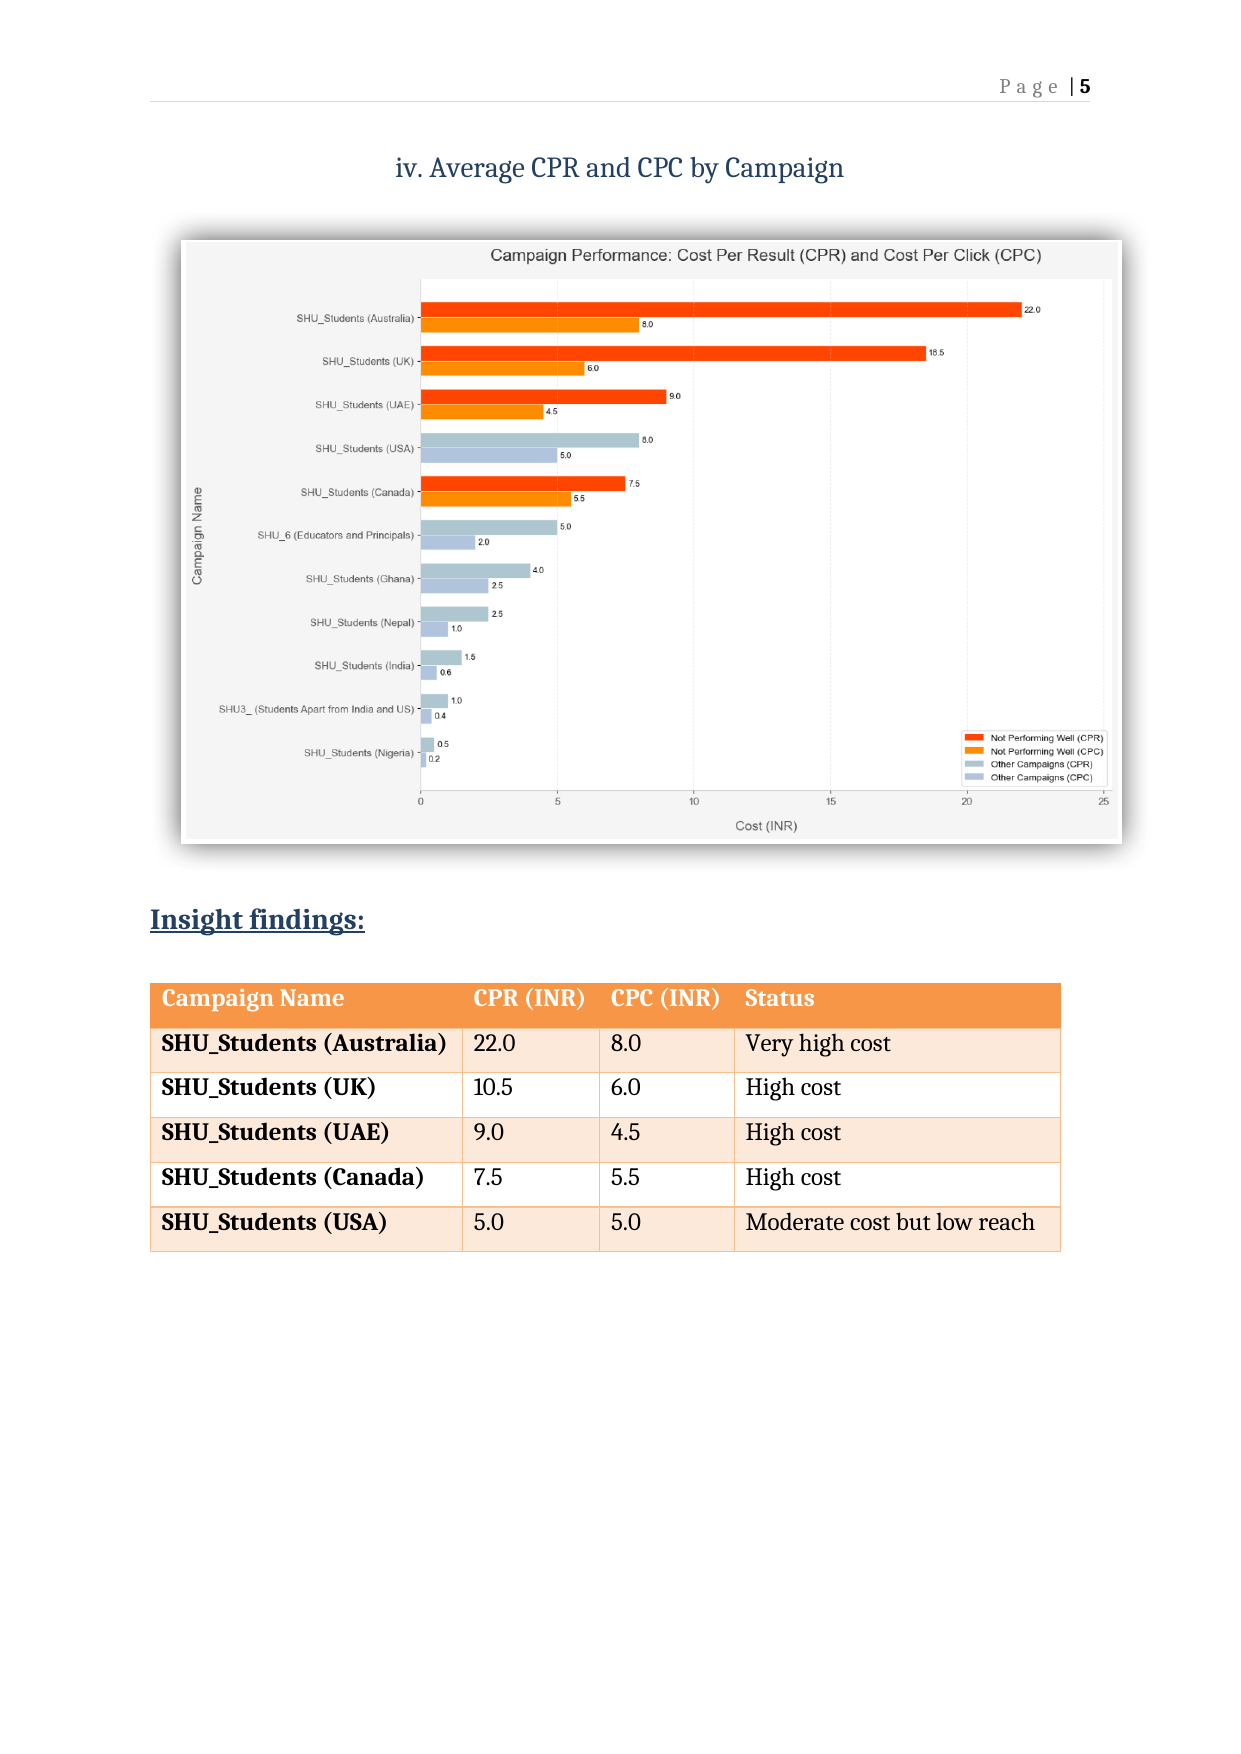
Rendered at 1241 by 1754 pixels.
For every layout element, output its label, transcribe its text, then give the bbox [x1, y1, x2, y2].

table_header Status [735, 984, 1060, 1028]
subtitle iv. Average CPR and CPC by Campaign [150, 151, 1090, 184]
picture [181, 240, 1122, 844]
table_cell 5.0 [600, 1208, 734, 1251]
table_cell 6.0 [600, 1073, 734, 1117]
table_cell 10.5 [463, 1073, 599, 1117]
table_cell 5.5 [600, 1163, 734, 1206]
table_cell SHU_Students (Australia) [151, 1029, 462, 1072]
table_cell 8.0 [600, 1029, 734, 1072]
table_cell High cost [735, 1118, 1060, 1162]
table_header CPC (INR) [600, 984, 734, 1028]
table_header CPR (INR) [463, 984, 599, 1028]
table_cell High cost [735, 1163, 1060, 1206]
table_cell SHU_Students (USA) [151, 1208, 462, 1251]
table_cell High cost [735, 1073, 1060, 1117]
table_cell SHU_Students (UK) [151, 1073, 462, 1117]
table_cell 7.5 [463, 1163, 599, 1206]
table_cell Very high cost [735, 1029, 1060, 1072]
subtitle Insight findings: [150, 903, 1090, 937]
table_cell 22.0 [463, 1029, 599, 1072]
table_cell SHU_Students (UAE) [151, 1118, 462, 1162]
table_cell 4.5 [600, 1118, 734, 1162]
table_header Campaign Name [151, 984, 462, 1028]
table_cell 5.0 [463, 1208, 599, 1251]
table_cell Moderate cost but low reach [735, 1208, 1060, 1251]
table_cell SHU_Students (Canada) [151, 1163, 462, 1206]
table_cell 9.0 [463, 1118, 599, 1162]
